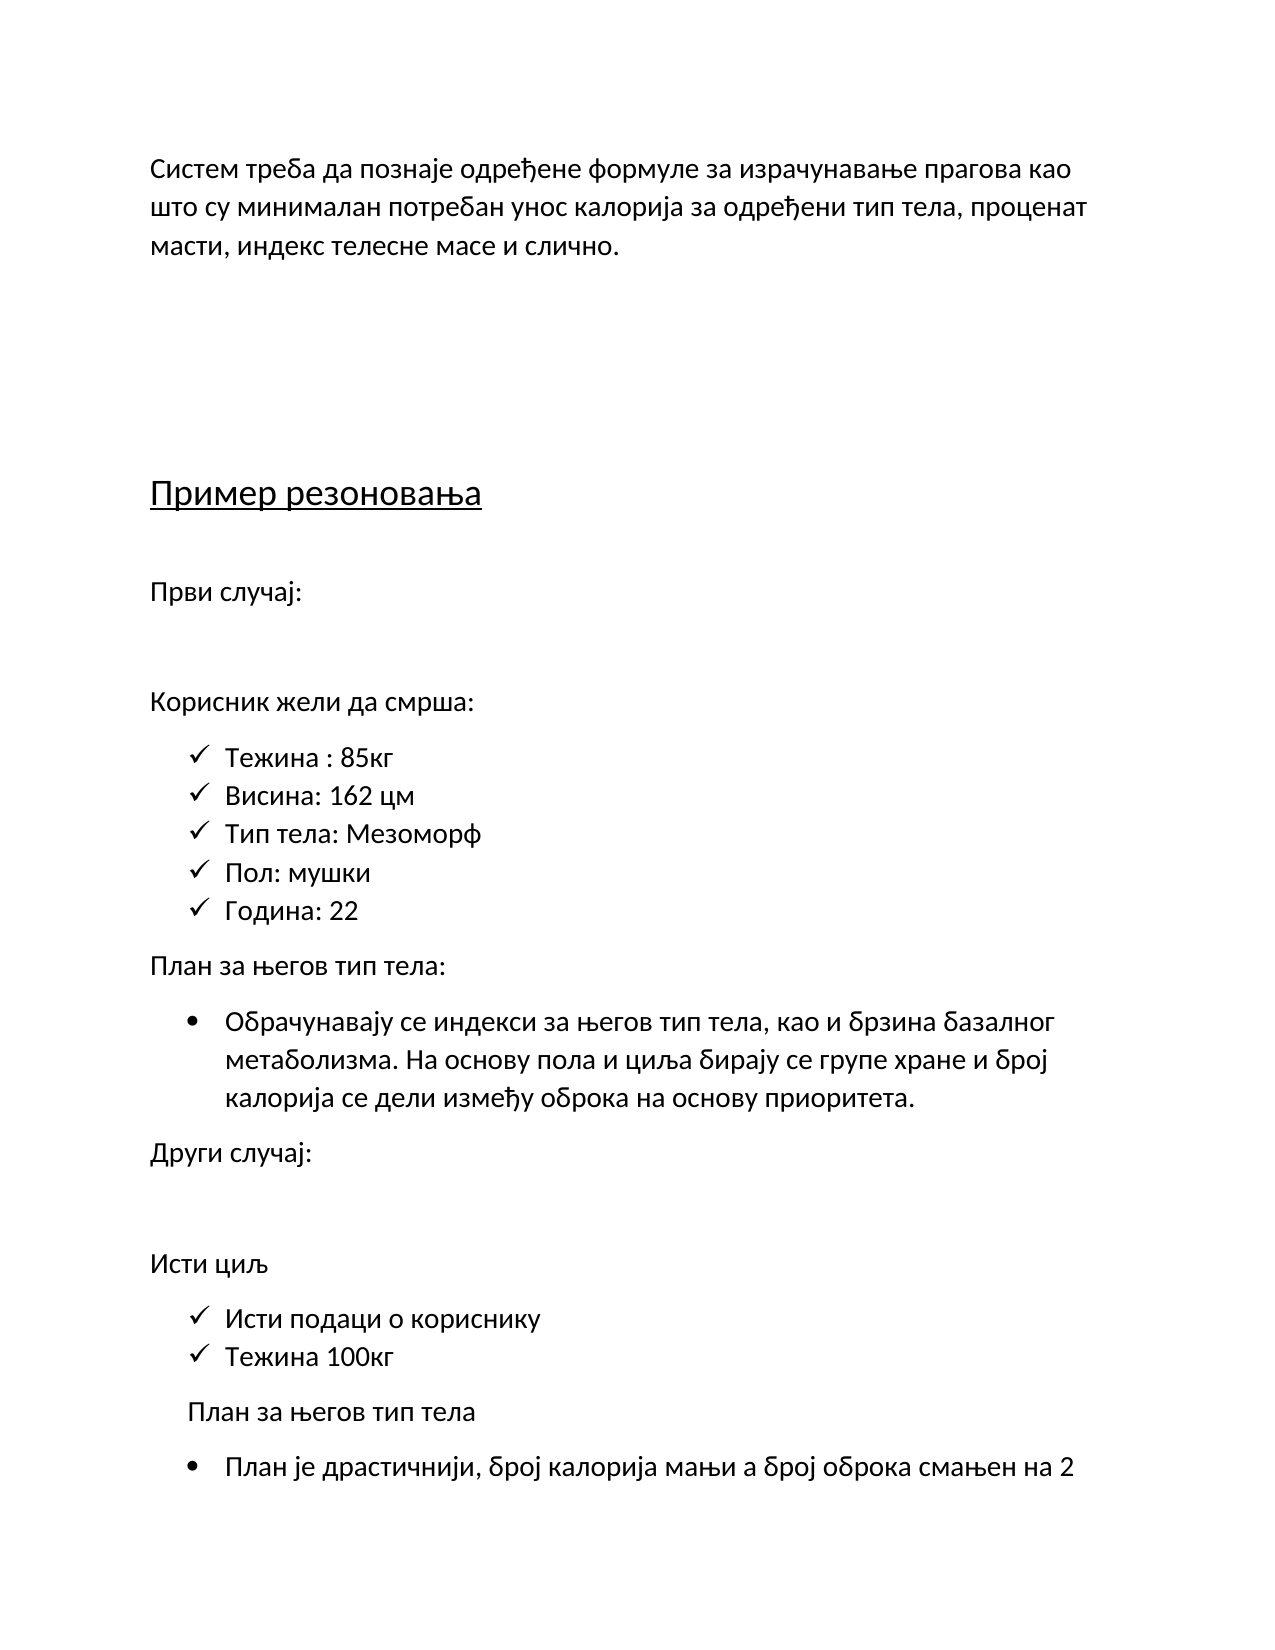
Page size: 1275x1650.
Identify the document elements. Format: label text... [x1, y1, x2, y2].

list Висина: 162 цм [187, 777, 1125, 813]
list Обрачунавају се индекси за његов тип тела, као и брзина базалног метаболизма. На основу пола и циља бирају се групе хране и број калорија се дели између оброка на основу приоритета. [187, 1003, 1125, 1115]
list Тип тела: Мезоморф [187, 816, 1125, 851]
list Исти подаци о кориснику [187, 1300, 1125, 1336]
text Исти циљ [150, 1245, 1125, 1280]
subtitle Пример резоновања [150, 469, 1125, 514]
list Тежина : 85кг [187, 739, 1125, 774]
text Први случај: [150, 573, 1125, 609]
list Година: 22 [187, 892, 1125, 928]
list План је драстичнији, број калорија мањи а број оброка смањен на 2 [187, 1448, 1125, 1484]
text Систем треба да познаје одређене формуле за израчунавање прагова као што су минималан потребан унос калорија за одређени тип тела, проценат масти, индекс телесне масе и слично. [150, 150, 1125, 262]
text Други случај: [150, 1134, 1125, 1170]
text Корисник жели да смрша: [150, 683, 1125, 719]
list Тежина 100кг [187, 1338, 1125, 1374]
text План за његов тип тела [187, 1393, 1125, 1429]
text План за његов тип тела: [150, 947, 1125, 983]
list Пол: мушки [187, 854, 1125, 889]
